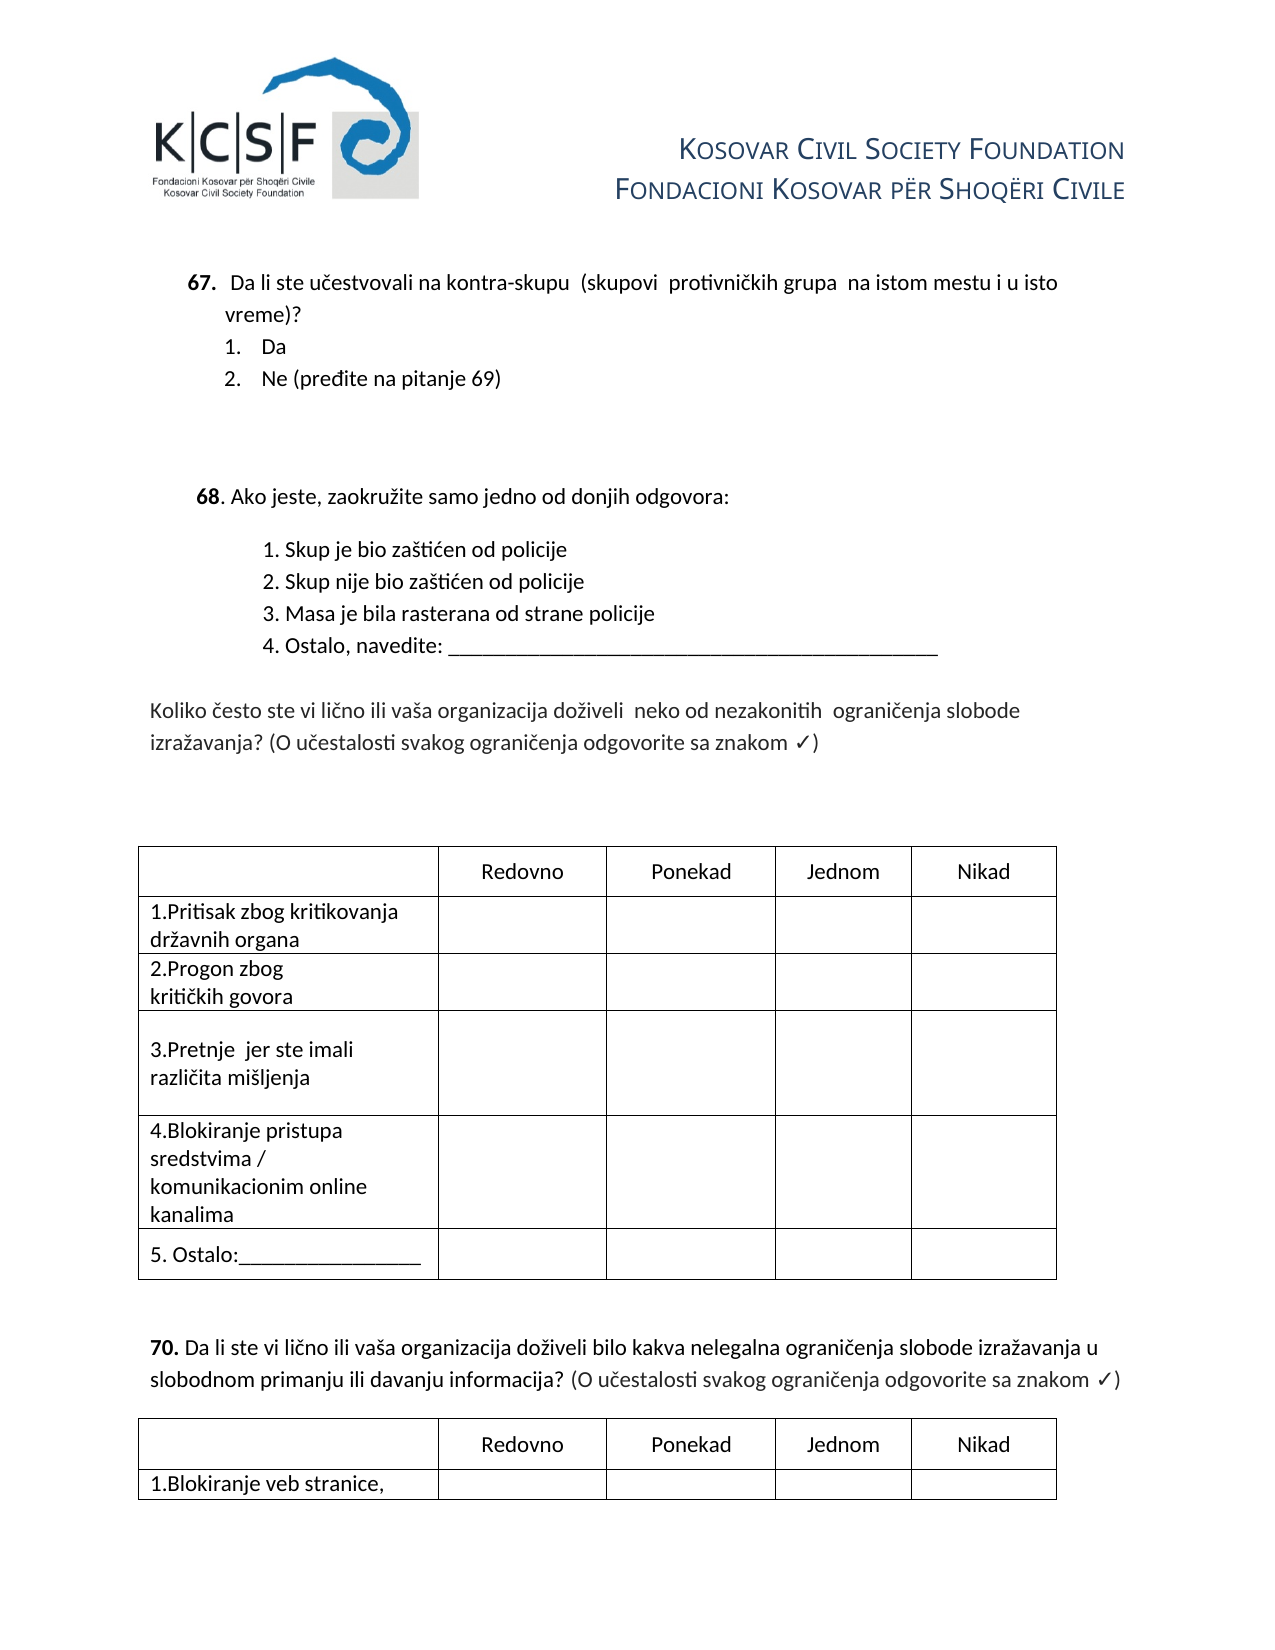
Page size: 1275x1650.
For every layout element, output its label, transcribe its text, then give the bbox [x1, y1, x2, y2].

text 68. Ako jeste, zaokružite samo jedno od donjih odgovora: [150, 482, 1125, 510]
table_cell [776, 1229, 911, 1279]
table_cell [439, 954, 606, 1010]
table_cell [439, 1011, 606, 1115]
text 70. Da li ste vi lično ili vaša organizacija doživeli bilo kakva nelegalna ograničenja slobode izražavanja u slobodnom primanju ili davanju informacija? (O učestalosti svakog ograničenja odgovorite sa znakom ✓) [150, 1333, 1125, 1393]
table_cell [607, 897, 775, 953]
table_cell [439, 1116, 606, 1228]
table_header Jednom [776, 1419, 911, 1468]
table_header Nikad [912, 847, 1056, 896]
table_cell [912, 1470, 1056, 1499]
table_cell [912, 1229, 1056, 1279]
table_header Jednom [776, 847, 911, 896]
table_cell [776, 1011, 911, 1115]
table_cell 5. Ostalo:________________ [139, 1229, 438, 1279]
table_cell [439, 897, 606, 953]
table_cell [607, 1470, 775, 1499]
table_cell [776, 954, 911, 1010]
table_cell [776, 897, 911, 953]
table_header Redovno [439, 847, 606, 896]
picture [137, 46, 420, 205]
table_cell [607, 1229, 775, 1279]
table_cell [607, 1011, 775, 1115]
table_cell 3.Pretnje jer ste imali različita mišljenja [139, 1011, 438, 1115]
list Da [224, 332, 1125, 360]
list 3. Masa je bila rasterana od strane policije [262, 599, 1125, 627]
table_header Nikad [912, 1419, 1056, 1468]
table_cell [912, 1011, 1056, 1115]
table_cell [912, 897, 1056, 953]
table_cell [607, 954, 775, 1010]
table_cell [439, 1470, 606, 1499]
table_cell [912, 1116, 1056, 1228]
table_cell 1.Blokiranje veb stranice, komunikacionih kanala i drugih onlajn platformi [139, 1470, 438, 1499]
list Da li ste učestvovali na kontra-skupu (skupovi protivničkih grupa na istom mestu i u isto vreme)? [187, 268, 1125, 328]
table_cell [776, 1470, 911, 1499]
list Koliko često ste vi lično ili vaša organizacija doživeli neko od nezakonitih ograničenja slobode izražavanja? (O učestalosti svakog ograničenja odgovorite sa znakom ✓) [150, 696, 1125, 756]
table_cell [912, 954, 1056, 1010]
table_cell [776, 1116, 911, 1228]
table_cell 4.Blokiranje pristupa sredstvima / komunikacionim online kanalima [139, 1116, 438, 1228]
list 4. Ostalo, navedite: ___________________________________________ [262, 632, 1125, 659]
list 1. Skup je bio zaštićen od policije [262, 535, 1125, 563]
table_header Ponekad [607, 1419, 775, 1468]
list 2. Skup nije bio zaštićen od policije [262, 567, 1125, 595]
list Ne (pređite na pitanje 69) [224, 364, 1125, 393]
table_cell [439, 1229, 606, 1279]
table_cell [607, 1116, 775, 1228]
table_header [139, 1419, 438, 1468]
table_header Ponekad [607, 847, 775, 896]
table_cell 1.Pritisak zbog kritikovanja državnih organa [139, 897, 438, 953]
table_cell 2.Progon zbog kritičkih govora [139, 954, 438, 1010]
table_header Redovno [439, 1419, 606, 1468]
table_header [139, 847, 438, 896]
